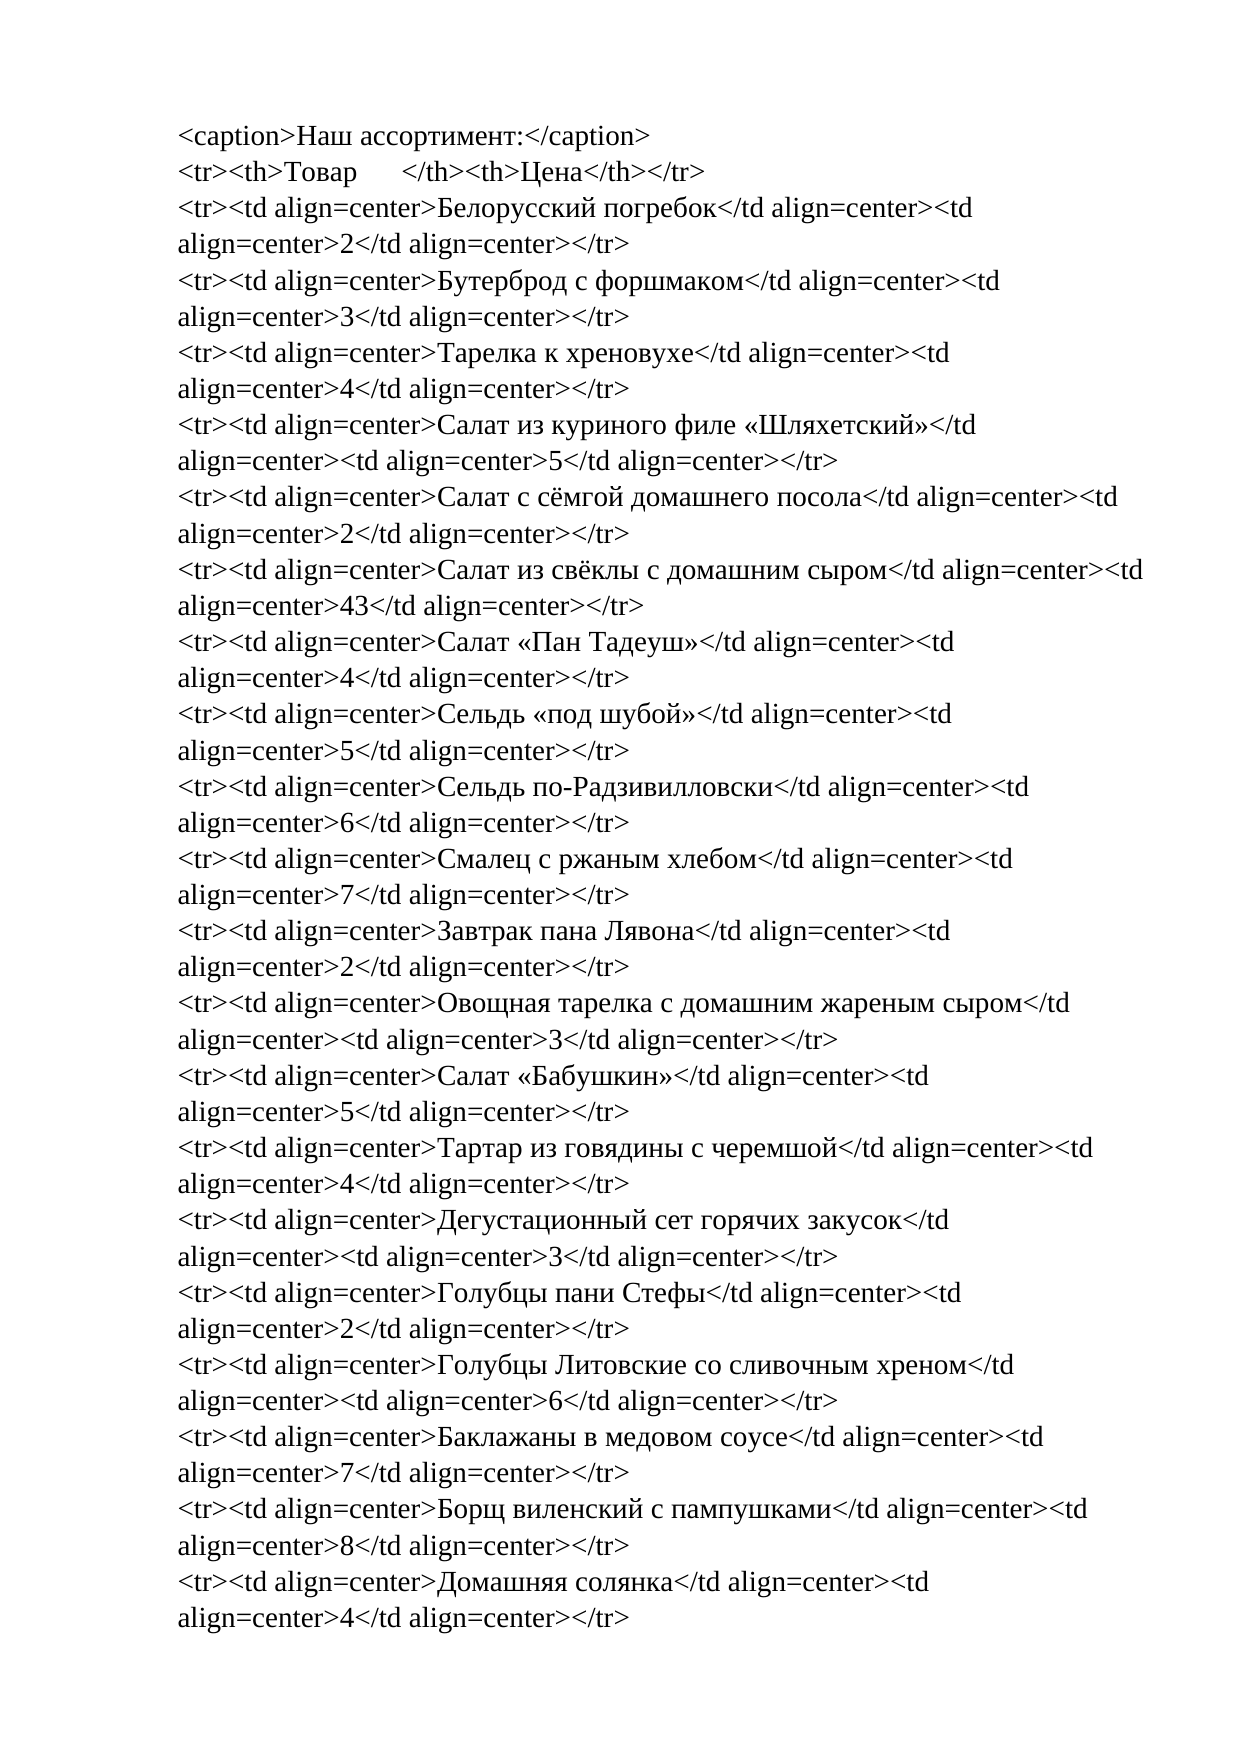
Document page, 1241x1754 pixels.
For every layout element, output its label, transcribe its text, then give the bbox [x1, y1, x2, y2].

text <tr><td align=center>Баклажаны в медовом соусе</td align=center><td align=center>7</td align=center></tr> [177, 1419, 1152, 1489]
text <tr><td align=center>Салат из свёклы с домашним сыром</td align=center><td align=center>43</td align=center></tr> [177, 552, 1152, 622]
text <tr><td align=center>Сельдь «под шубой»</td align=center><td align=center>5</td align=center></tr> [177, 696, 1152, 766]
text <tr><td align=center>Борщ виленский с пампушками</td align=center><td align=center>8</td align=center></tr> [177, 1492, 1152, 1561]
text <tr><td align=center>Салат «Пан Тадеуш»</td align=center><td align=center>4</td align=center></tr> [177, 624, 1152, 694]
text <tr><td align=center>Домашняя солянка</td align=center><td align=center>4</td align=center></tr> [177, 1564, 1152, 1634]
text <tr><td align=center>Белорусский погребок</td align=center><td align=center>2</td align=center></tr> [177, 190, 1152, 260]
text <tr><td align=center>Бутерброд с форшмаком</td align=center><td align=center>3</td align=center></tr> [177, 263, 1152, 332]
text <tr><td align=center>Салат «Бабушкин»</td align=center><td align=center>5</td align=center></tr> [177, 1058, 1152, 1128]
text <tr><td align=center>Cалат из куриного филе «Шляхетский»</td align=center><td align=center>5</td align=center></tr> [177, 407, 1152, 477]
text <tr><td align=center>Овощная тарелка с домашним жареным сыром</td align=center><td align=center>3</td align=center></tr> [177, 986, 1152, 1055]
text <tr><td align=center>Сельдь по-Радзивилловски</td align=center><td align=center>6</td align=center></tr> [177, 769, 1152, 838]
text <caption>Наш ассортимент:</caption> [177, 118, 1152, 152]
text <tr><td align=center>Тартар из говядины с черемшой</td align=center><td align=center>4</td align=center></tr> [177, 1130, 1152, 1200]
text <tr><td align=center>Тарелка к хреновухе</td align=center><td align=center>4</td align=center></tr> [177, 335, 1152, 405]
text <tr><td align=center>Голубцы пани Стефы</td align=center><td align=center>2</td align=center></tr> [177, 1275, 1152, 1344]
text <tr><td align=center>Смалец с ржаным хлебом</td align=center><td align=center>7</td align=center></tr> [177, 841, 1152, 911]
text <tr><td align=center>Завтрак пана Лявона</td align=center><td align=center>2</td align=center></tr> [177, 913, 1152, 983]
text <tr><th>Товар </th><th>Цена</th></tr> [177, 154, 1152, 188]
text <tr><td align=center>Голубцы Литовские со сливочным хреном</td align=center><td align=center>6</td align=center></tr> [177, 1347, 1152, 1417]
text <tr><td align=center>Салат с сёмгой домашнего посола</td align=center><td align=center>2</td align=center></tr> [177, 479, 1152, 549]
text <tr><td align=center>Дегустационный сет горячих закусок</td align=center><td align=center>3</td align=center></tr> [177, 1202, 1152, 1272]
